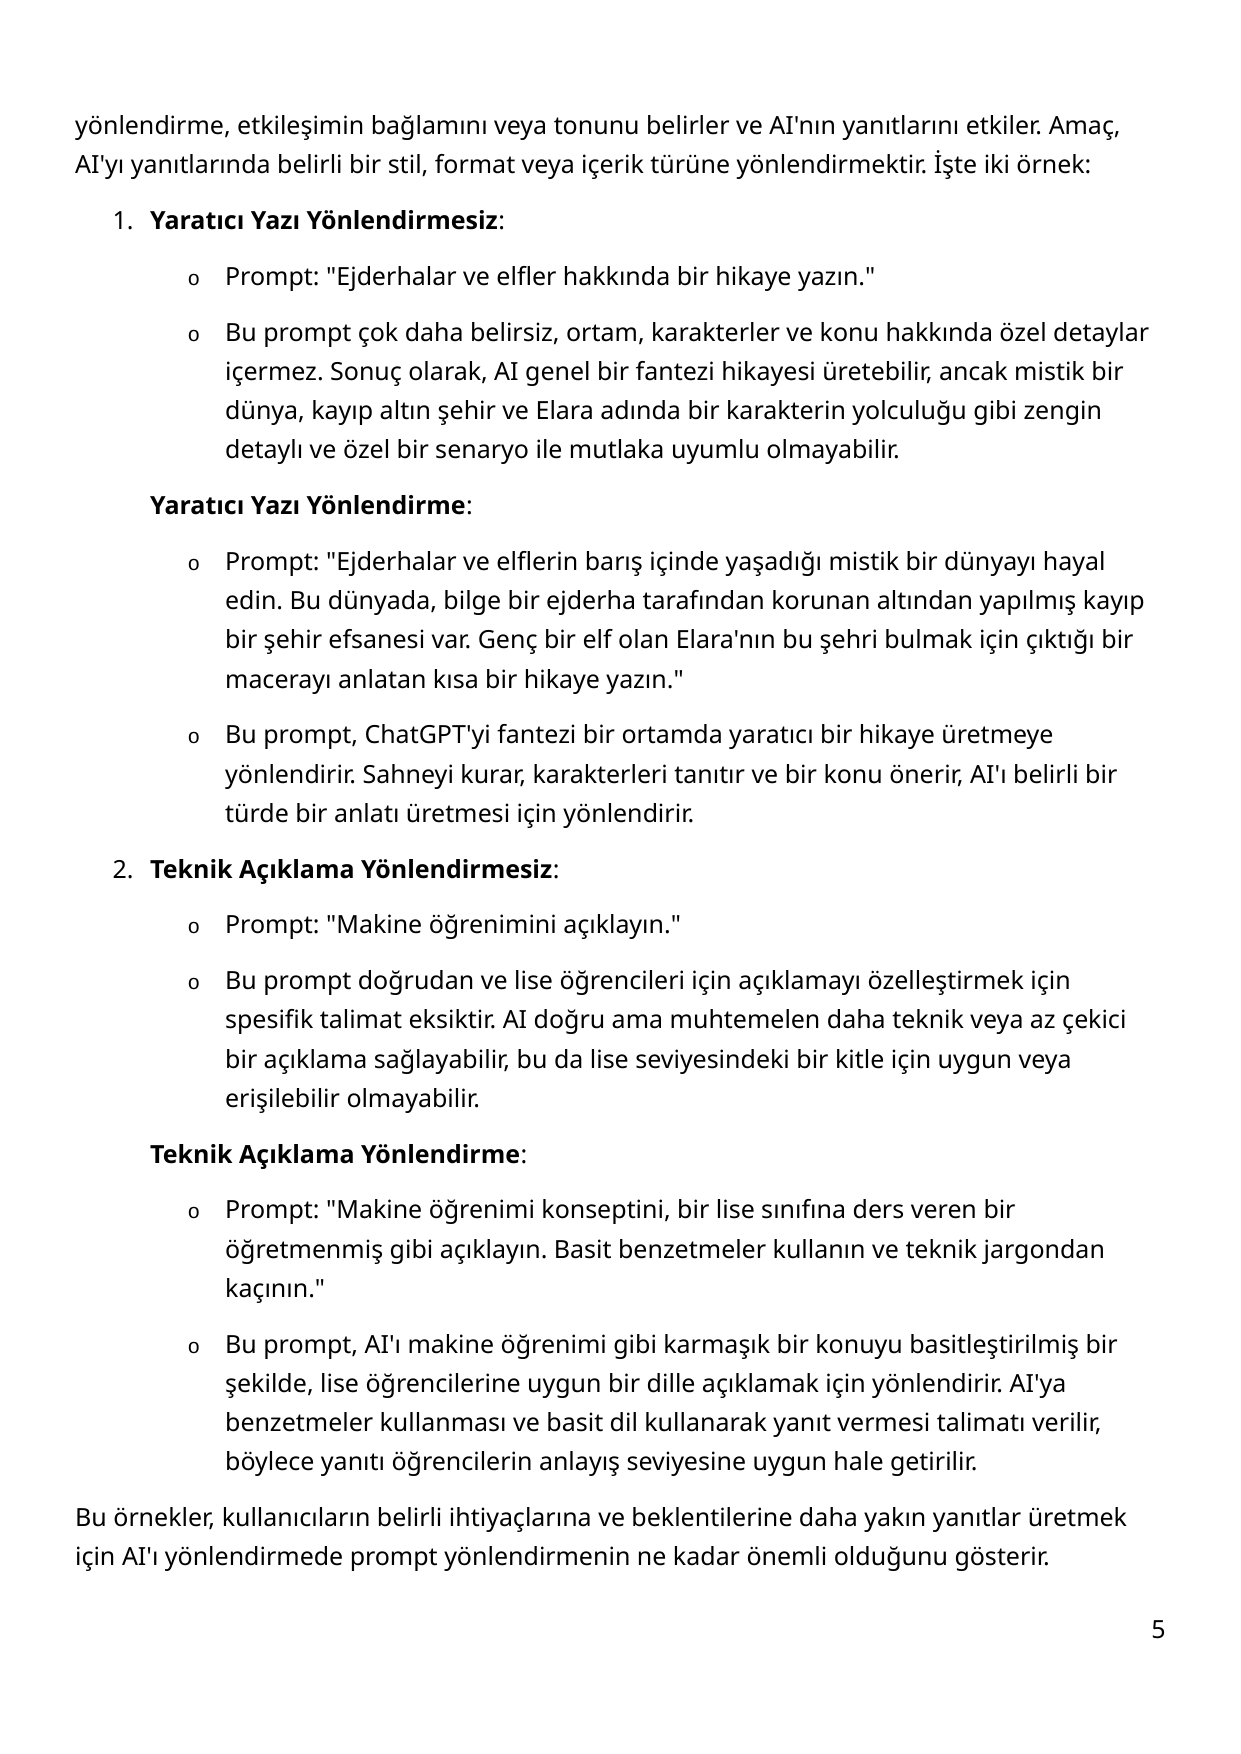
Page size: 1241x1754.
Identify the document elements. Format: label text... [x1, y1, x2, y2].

list Bu prompt, ChatGPT'yi fantezi bir ortamda yaratıcı bir hikaye üretmeye yönlendirir. Sahneyi kurar, karakterleri tanıtır ve bir konu önerir, AI'ı belirli bir türde bir anlatı üretmesi için yönlendirir. [187, 717, 1165, 829]
list Prompt: "Ejderhalar ve elflerin barış içinde yaşadığı mistik bir dünyayı hayal edin. Bu dünyada, bilge bir ejderha tarafından korunan altından yapılmış kayıp bir şehir efsanesi var. Genç bir elf olan Elara'nın bu şehri bulmak için çıktığı bir macerayı anlatan kısa bir hikaye yazın." [187, 544, 1165, 695]
list Yaratıcı Yazı Yönlendirmesiz: [112, 203, 1165, 237]
text Bu örnekler, kullanıcıların belirli ihtiyaçlarına ve beklentilerine daha yakın yanıtlar üretmek için AI'ı yönlendirmede prompt yönlendirmenin ne kadar önemli olduğunu gösterir. [75, 1499, 1165, 1573]
list Prompt: "Ejderhalar ve elfler hakkında bir hikaye yazın." [187, 259, 1165, 293]
list Prompt: "Makine öğrenimi konseptini, bir lise sınıfına ders veren bir öğretmenmiş gibi açıklayın. Basit benzetmeler kullanın ve teknik jargondan kaçının." [187, 1192, 1165, 1304]
list Bu prompt doğrudan ve lise öğrencileri için açıklamayı özelleştirmek için spesifik talimat eksiktir. AI doğru ama muhtemelen daha teknik veya az çekici bir açıklama sağlayabilir, bu da lise seviyesindeki bir kitle için uygun veya erişilebilir olmayabilir. [187, 963, 1165, 1114]
list Teknik Açıklama Yönlendirmesiz: [112, 851, 1165, 885]
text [75, 108, 1165, 181]
list Bu prompt çok daha belirsiz, ortam, karakterler ve konu hakkında özel detaylar içermez. Sonuç olarak, AI genel bir fantezi hikayesi üretebilir, ancak mistik bir dünya, kayıp altın şehir ve Elara adında bir karakterin yolculuğu gibi zengin detaylı ve özel bir senaryo ile mutlaka uyumlu olmayabilir. [187, 314, 1165, 466]
text Yaratıcı Yazı Yönlendirme: [150, 488, 1165, 522]
list Prompt: "Makine öğrenimini açıklayın." [187, 907, 1165, 941]
text Teknik Açıklama Yönlendirme: [150, 1136, 1165, 1170]
list Bu prompt, AI'ı makine öğrenimi gibi karmaşık bir konuyu basitleştirilmiş bir şekilde, lise öğrencilerine uygun bir dille açıklamak için yönlendirir. AI'ya benzetmeler kullanması ve basit dil kullanarak yanıt vermesi talimatı verilir, böylece yanıtı öğrencilerin anlayış seviyesine uygun hale getirilir. [187, 1326, 1165, 1478]
